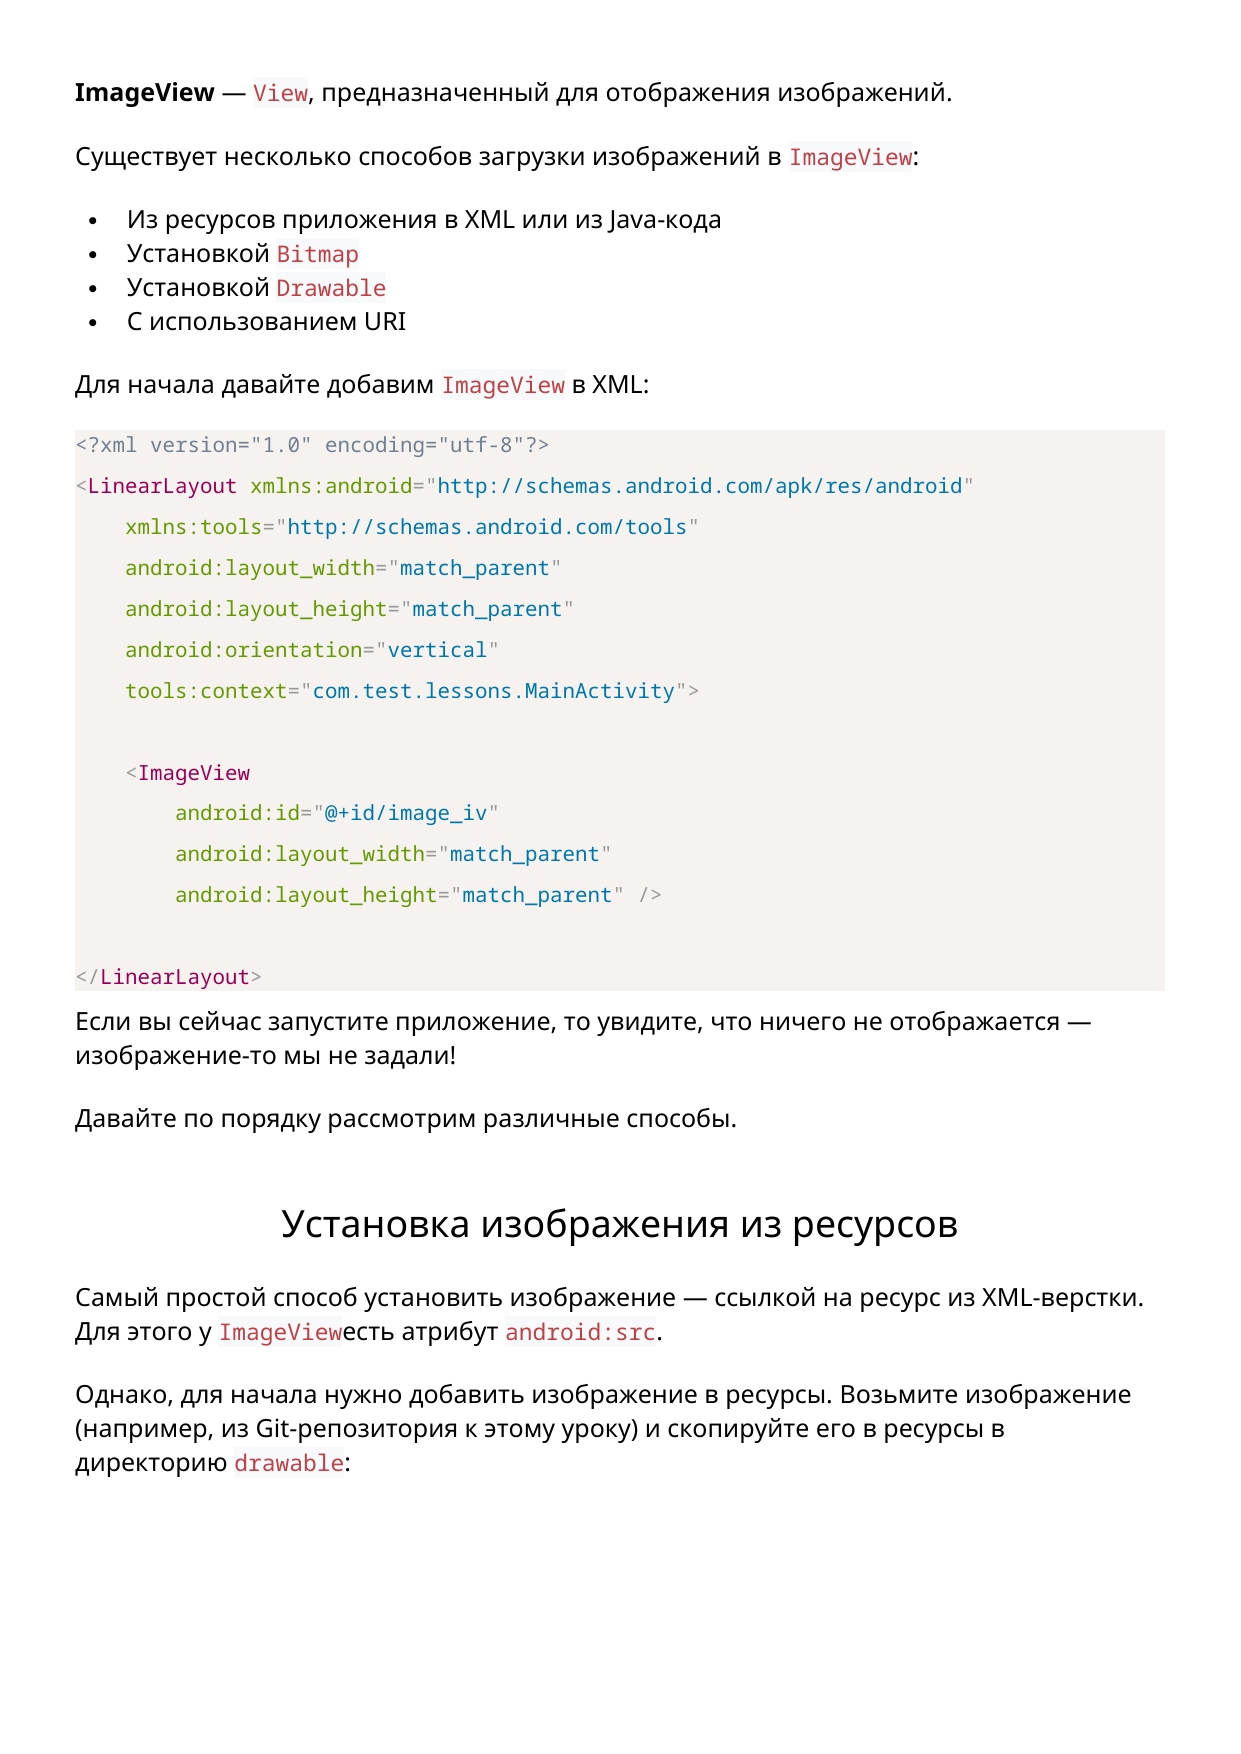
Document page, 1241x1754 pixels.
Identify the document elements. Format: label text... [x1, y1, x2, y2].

text </LinearLayout> [75, 962, 1165, 991]
text android:layout_width="match_parent" [75, 553, 1165, 581]
text android:layout_height="match_parent" [75, 594, 1165, 622]
text <?xml version="1.0" encoding="utf-8"?> [75, 430, 1165, 458]
text Давайте по порядку рассмотрим различные способы. [75, 1101, 1165, 1134]
text android:layout_height="match_parent" /> [75, 880, 1165, 909]
text ImageView — View, предназначенный для отображения изображений. [75, 75, 1165, 109]
text <ImageView [75, 758, 1165, 786]
text Самый простой способ установить изображение — ссылкой на ресурс из XML-верстки. Для этого у ImageViewесть атрибут android:src. [75, 1279, 1165, 1347]
list С использованием URI [89, 304, 1165, 338]
text android:orientation="vertical" [75, 635, 1165, 663]
text android:layout_width="match_parent" [75, 839, 1165, 868]
list Установкой Bitmap [89, 236, 1165, 269]
text <LinearLayout xmlns:android="http://schemas.android.com/apk/res/android" [75, 471, 1165, 499]
text Установка изображения из ресурсов [75, 1197, 1165, 1248]
text Если вы сейчас запустите приложение, то увидите, что ничего не отображается — изображение-то мы не задали! [75, 1003, 1165, 1071]
list Установкой Drawable [89, 269, 1165, 304]
text Существует несколько способов загрузки изображений в ImageView: [75, 138, 1165, 172]
text Однако, для начала нужно добавить изображение в ресурсы. Возьмите изображение (например, из Git-репозитория к этому уроку) и скопируйте его в ресурсы в директорию drawable: [75, 1377, 1165, 1479]
list Из ресурсов приложения в XML или из Java-кода [89, 201, 1165, 236]
text android:id="@+id/image_iv" [75, 798, 1165, 827]
text Для начала давайте добавим ImageView в XML: [75, 367, 1165, 401]
text xmlns:tools="http://schemas.android.com/tools" [75, 512, 1165, 540]
text tools:context="com.test.lessons.MainActivity"> [75, 676, 1165, 704]
